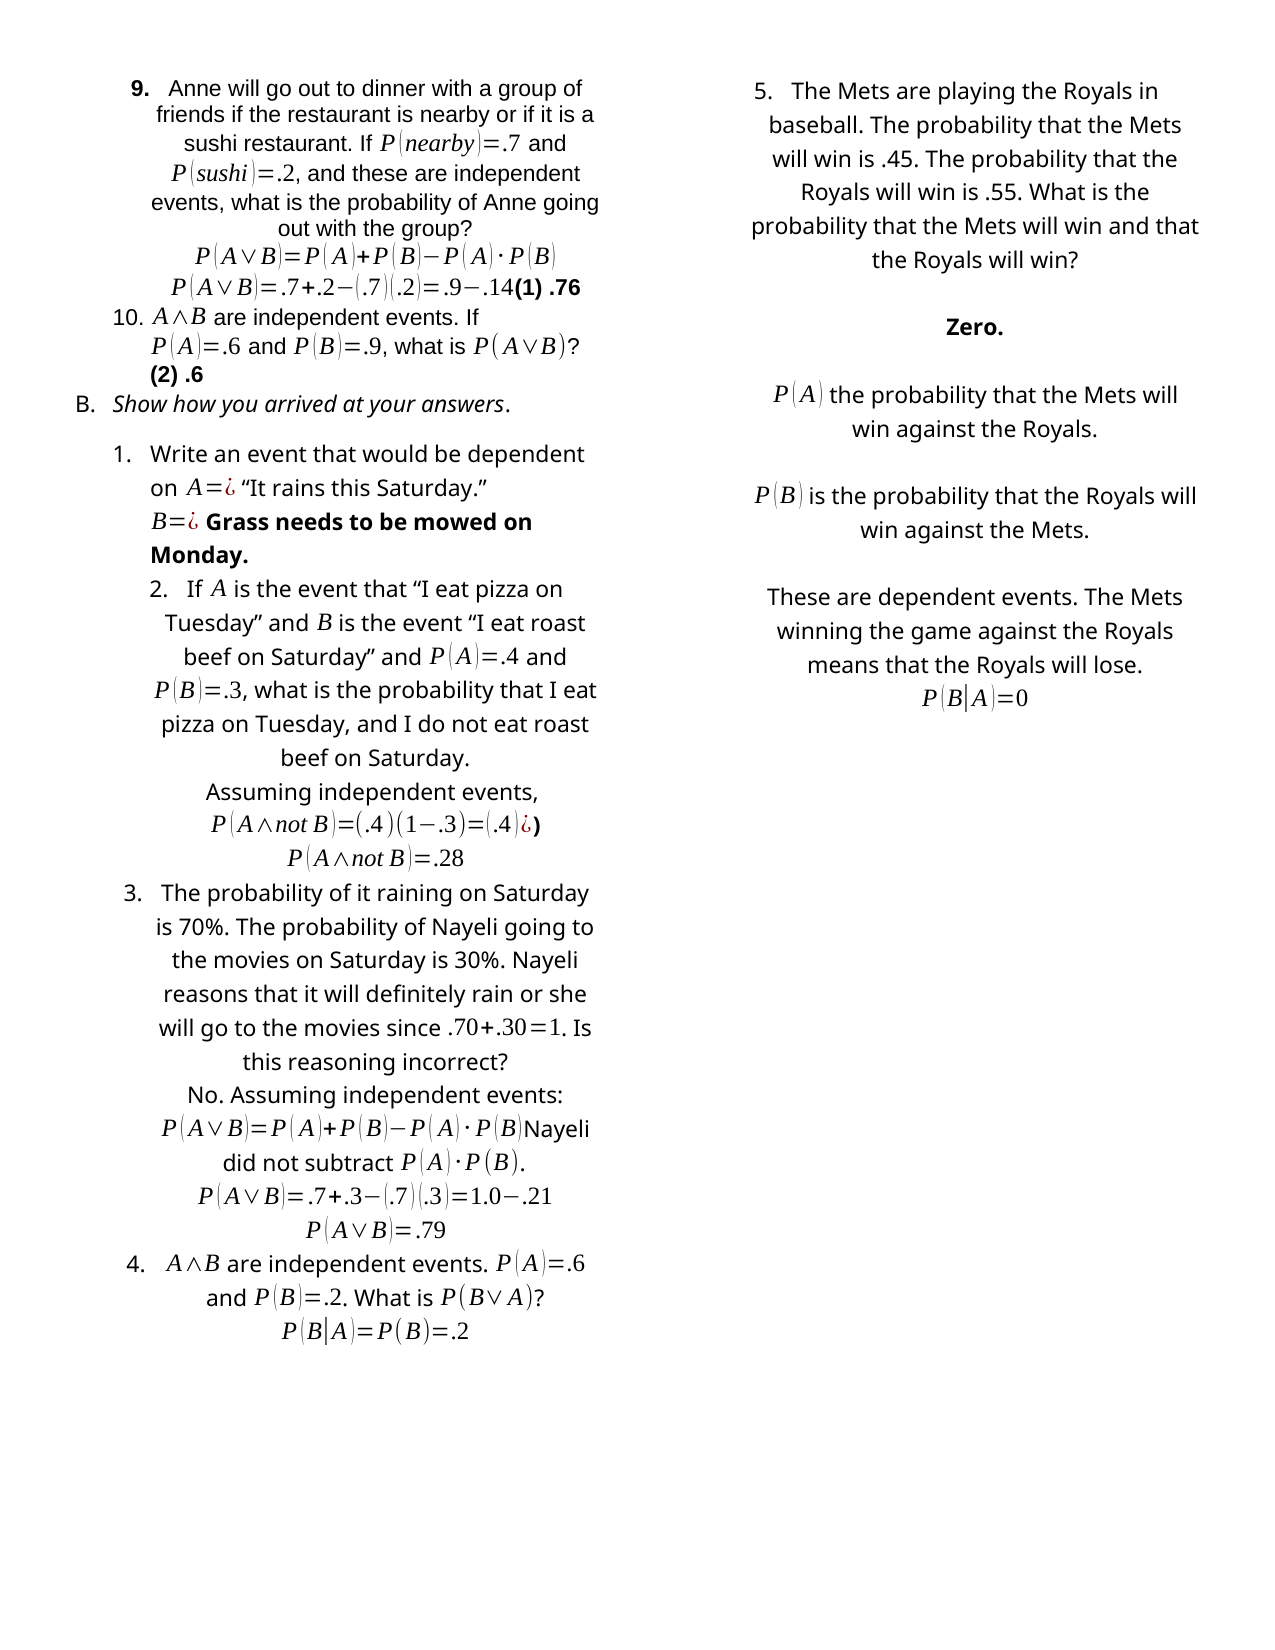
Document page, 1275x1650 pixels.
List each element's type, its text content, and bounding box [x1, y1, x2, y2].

list are independent events. If and , what is ? (2) .6 [112, 303, 600, 387]
list The probability of it raining on Saturday is 70%. The probability of Nayeli going to the movies on Saturday is 30%. Nayeli reasons that it will definitely rain or she will go to the movies since . Is this reasoning incorrect? No. Assuming independent events: Nayeli did not subtract . [112, 877, 600, 1245]
list Show how you arrived at your answers. [75, 387, 600, 419]
list The Mets are playing the Royals in baseball. The probability that the Mets will win is .45. The probability that the Royals will win is .55. What is the probability that the Mets will win and that the Royals will win? Zero. the probability that the Mets will win against the Royals. is the probability that the Royals will win against the Mets. These are dependent events. The Mets winning the game against the Royals means that the Royals will lose. [712, 75, 1200, 714]
list are independent events. and . What is ? [112, 1248, 600, 1347]
list Write an event that would be dependent on “It rains this Saturday.” Grass needs to be mowed on Monday. [112, 438, 600, 570]
list If is the event that “I eat pizza on Tuesday” and is the event “I eat roast beef on Saturday” and and , what is the probability that I eat pizza on Tuesday, and I do not eat roast beef on Saturday. Assuming independent events, ) [112, 573, 600, 874]
list Anne will go out to dinner with a group of friends if the restaurant is nearby or if it is a sushi restaurant. If and , and these are independent events, what is the probability of Anne going out with the group? (1) .76 [112, 75, 600, 303]
